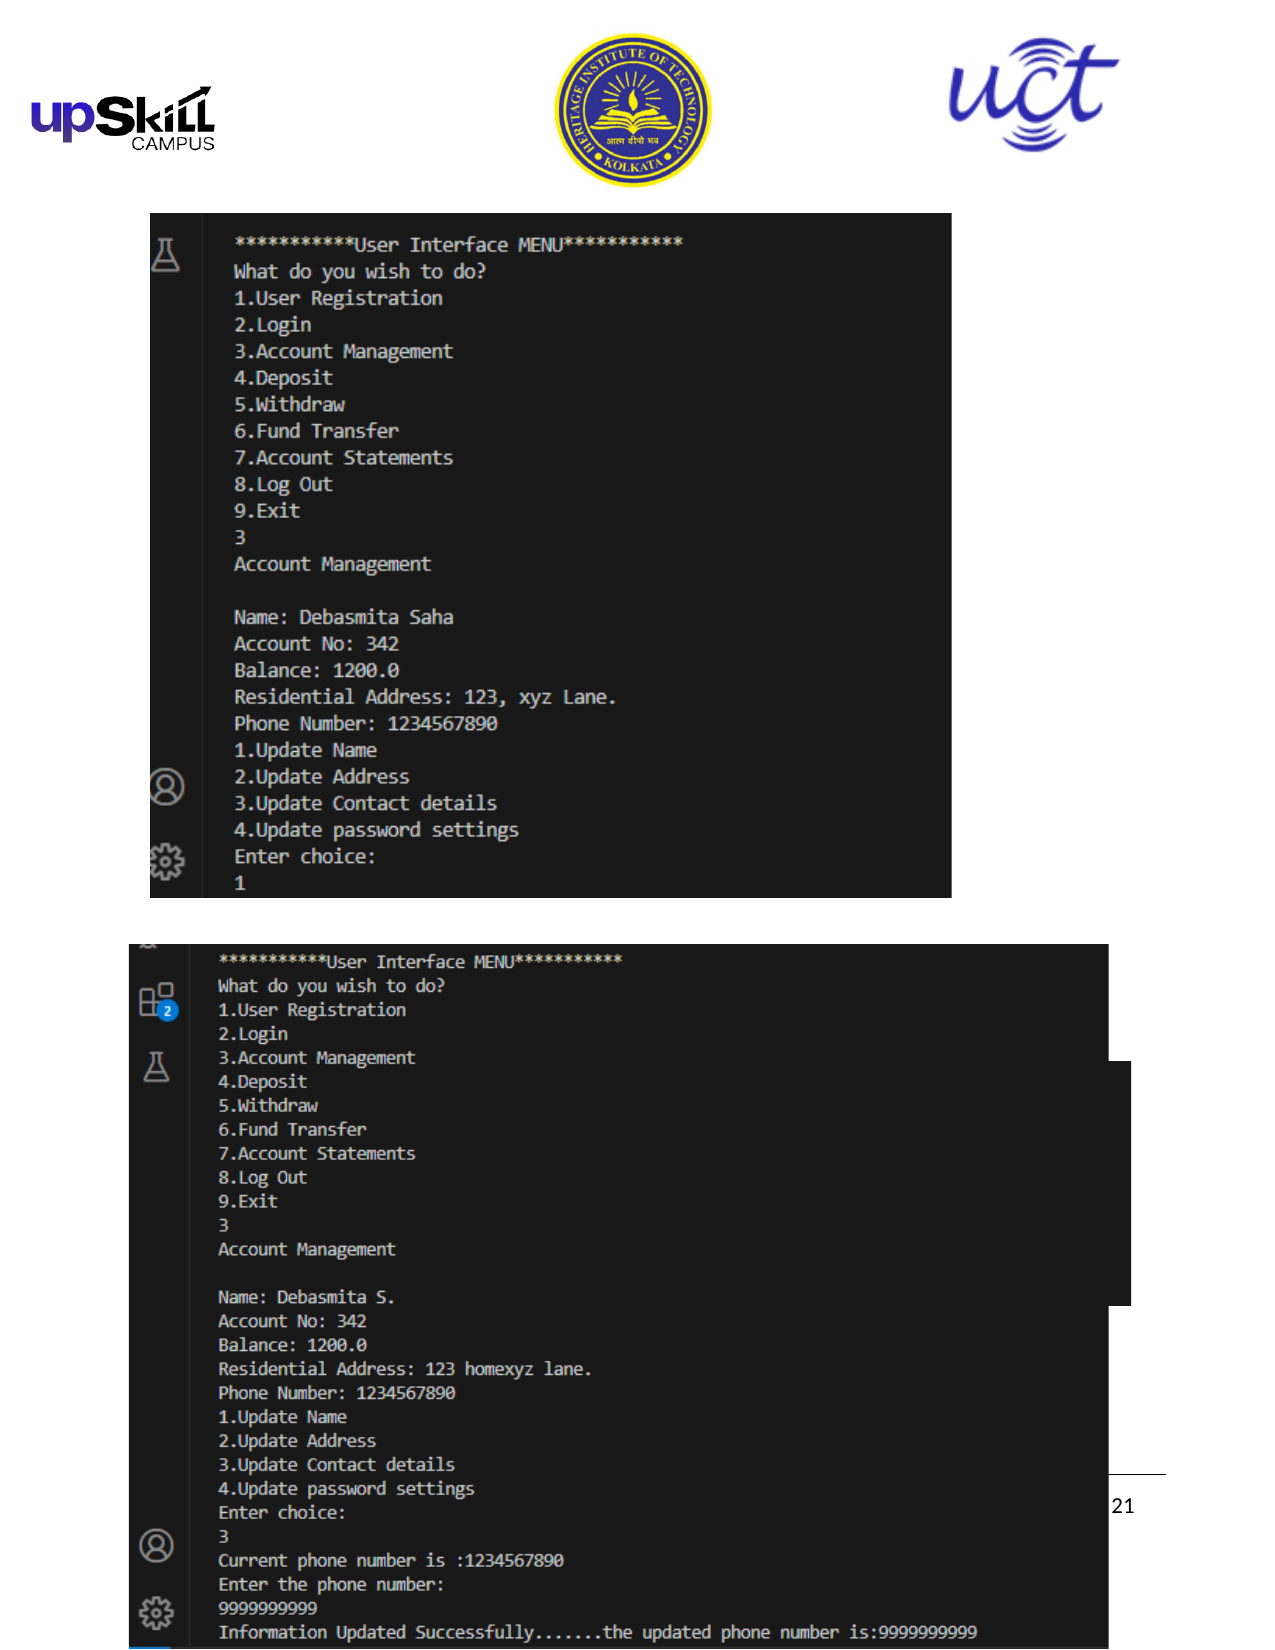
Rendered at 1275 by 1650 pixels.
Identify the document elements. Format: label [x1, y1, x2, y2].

picture [0, 73, 246, 154]
picture [127, 944, 1131, 1648]
picture [150, 213, 952, 898]
picture [946, 28, 1125, 154]
picture [546, 26, 716, 189]
